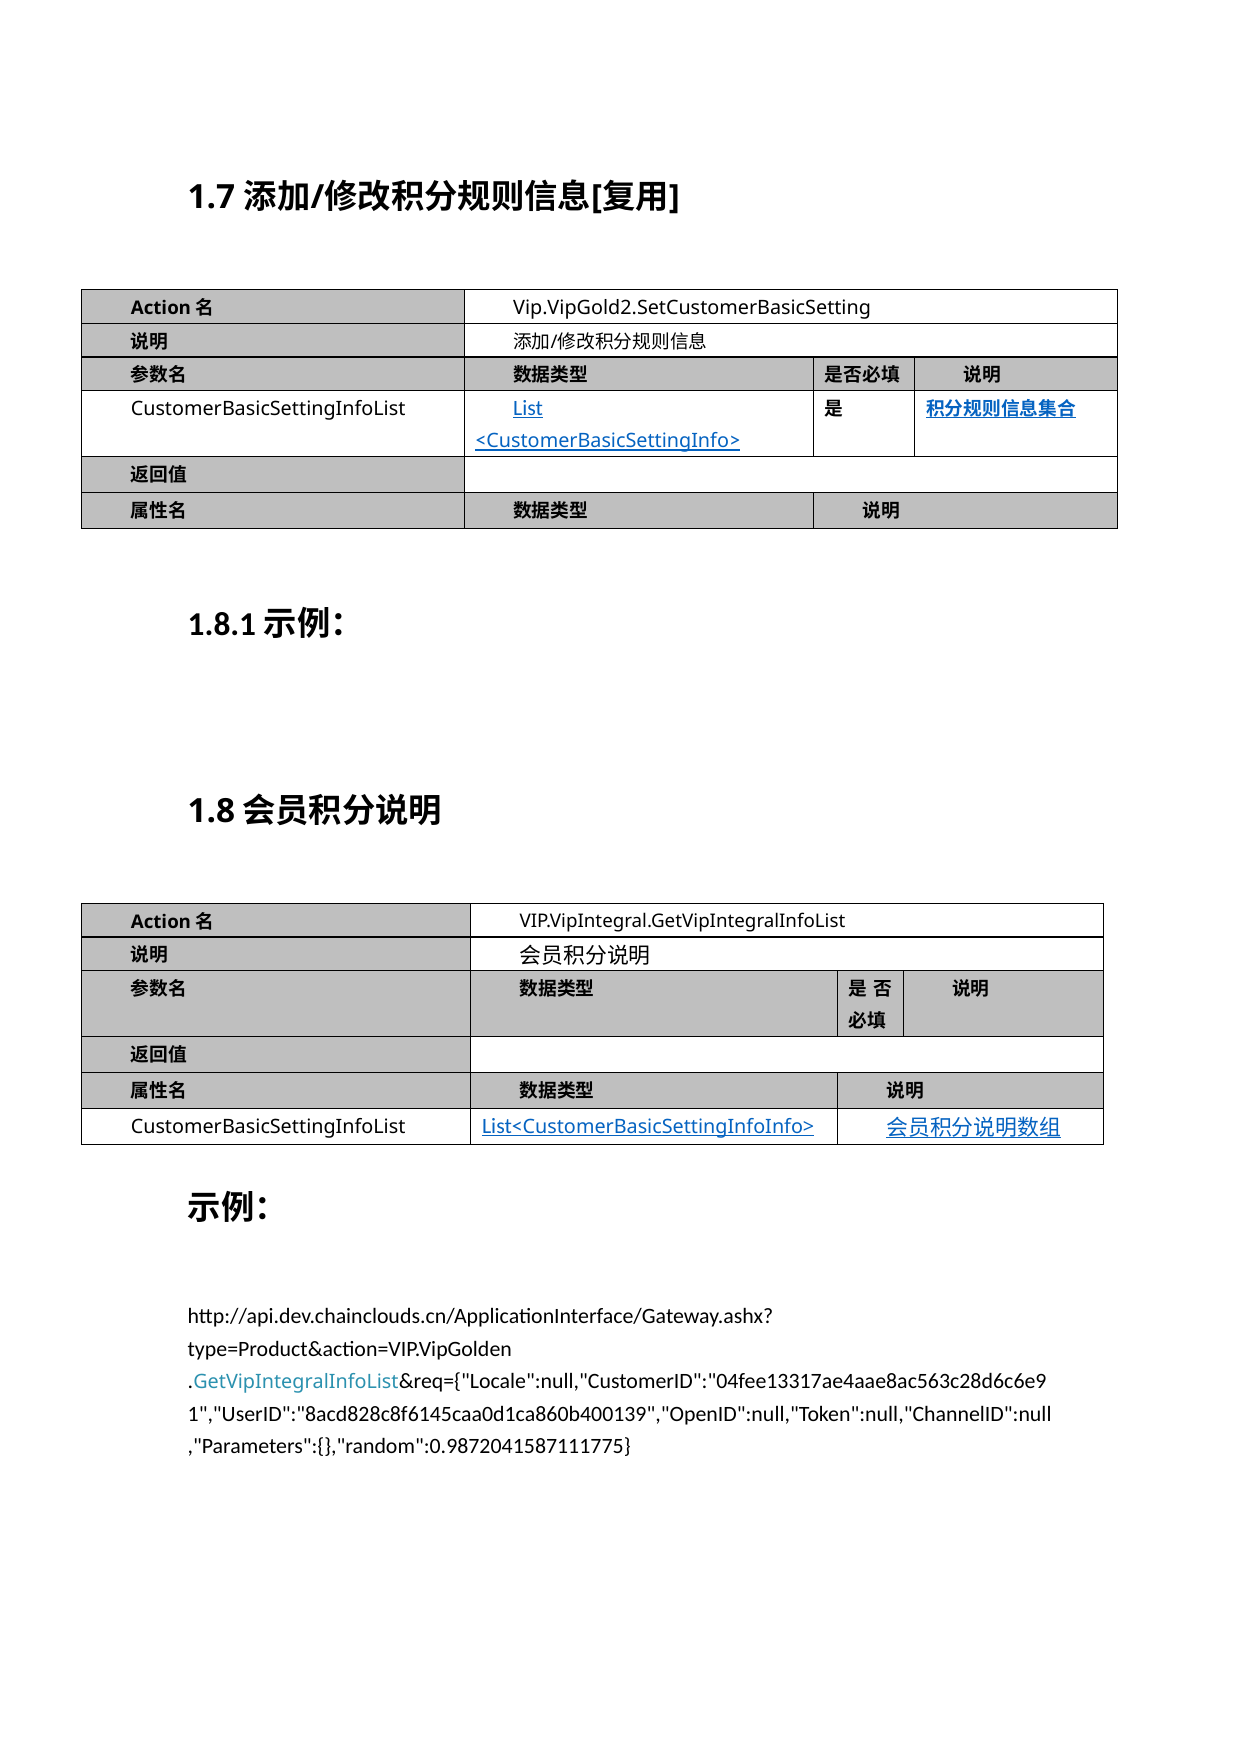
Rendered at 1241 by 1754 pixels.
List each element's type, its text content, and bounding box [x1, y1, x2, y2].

table_header Action名 [82, 290, 464, 323]
table_cell 返回值 [82, 1037, 470, 1072]
table_cell 说明 [82, 938, 470, 970]
table_cell List<CustomerBasicSettingInfo> [465, 391, 813, 456]
table_cell [465, 457, 1117, 492]
table_cell 会员积分说明数组 [838, 1109, 1103, 1144]
table_cell CustomerBasicSettingInfoList [82, 1109, 470, 1144]
table_cell 数据类型 [471, 971, 837, 1036]
subtitle 1.7 添加/修改积分规则信息[复用] [187, 162, 1053, 227]
table_cell 积分规则信息集合 [915, 391, 1117, 456]
table_cell [471, 1037, 1103, 1072]
table_cell 说明 [915, 358, 1117, 390]
subtitle 示例： [187, 1172, 1053, 1237]
table_header Vip.VipGold2.SetCustomerBasicSetting [465, 290, 1117, 323]
table_cell 返回值 [82, 457, 464, 492]
subtitle 1.8.1 示例： [187, 589, 1053, 654]
table_cell 数据类型 [471, 1073, 837, 1108]
table_cell 说明 [82, 324, 464, 356]
table_cell 说明 [838, 1073, 1103, 1108]
table_cell 数据类型 [465, 358, 813, 390]
table_cell 是 [814, 391, 914, 456]
table_cell 会员积分说明 [471, 938, 1103, 970]
table_cell 是否必填 [814, 358, 914, 390]
text http://api.dev.chainclouds.cn/ApplicationInterface/Gateway.ashx?type=Product&action=VIP.VipGolden.GetVipIntegralInfoList&req={"Locale":null,"CustomerID":"04fee13317ae4aae8ac563c28d6c6e91","UserID":"8acd828c8f6145caa0d1ca860b400139","OpenID":null,"Token":null,"ChannelID":null,"Parameters":{},"random":0.9872041587111775} [187, 1299, 1053, 1462]
table_header VIP.VipIntegral.GetVipIntegralInfoList [471, 904, 1103, 936]
table_cell List<CustomerBasicSettingInfoInfo> [471, 1109, 837, 1144]
table_cell 说明 [904, 971, 1103, 1036]
table_cell 添加/修改积分规则信息 [465, 324, 1117, 356]
table_cell 属性名 [82, 1073, 470, 1108]
table_cell CustomerBasicSettingInfoList [82, 391, 464, 456]
table_cell 说明 [814, 493, 1117, 528]
table_header Action名 [82, 904, 470, 936]
table_cell 参数名 [82, 358, 464, 390]
table_cell 属性名 [82, 493, 464, 528]
table_cell 数据类型 [465, 493, 813, 528]
subtitle 1.8会员积分说明 [187, 776, 1053, 841]
table_cell 参数名 [82, 971, 470, 1036]
table_cell 是否必填 [838, 971, 903, 1036]
